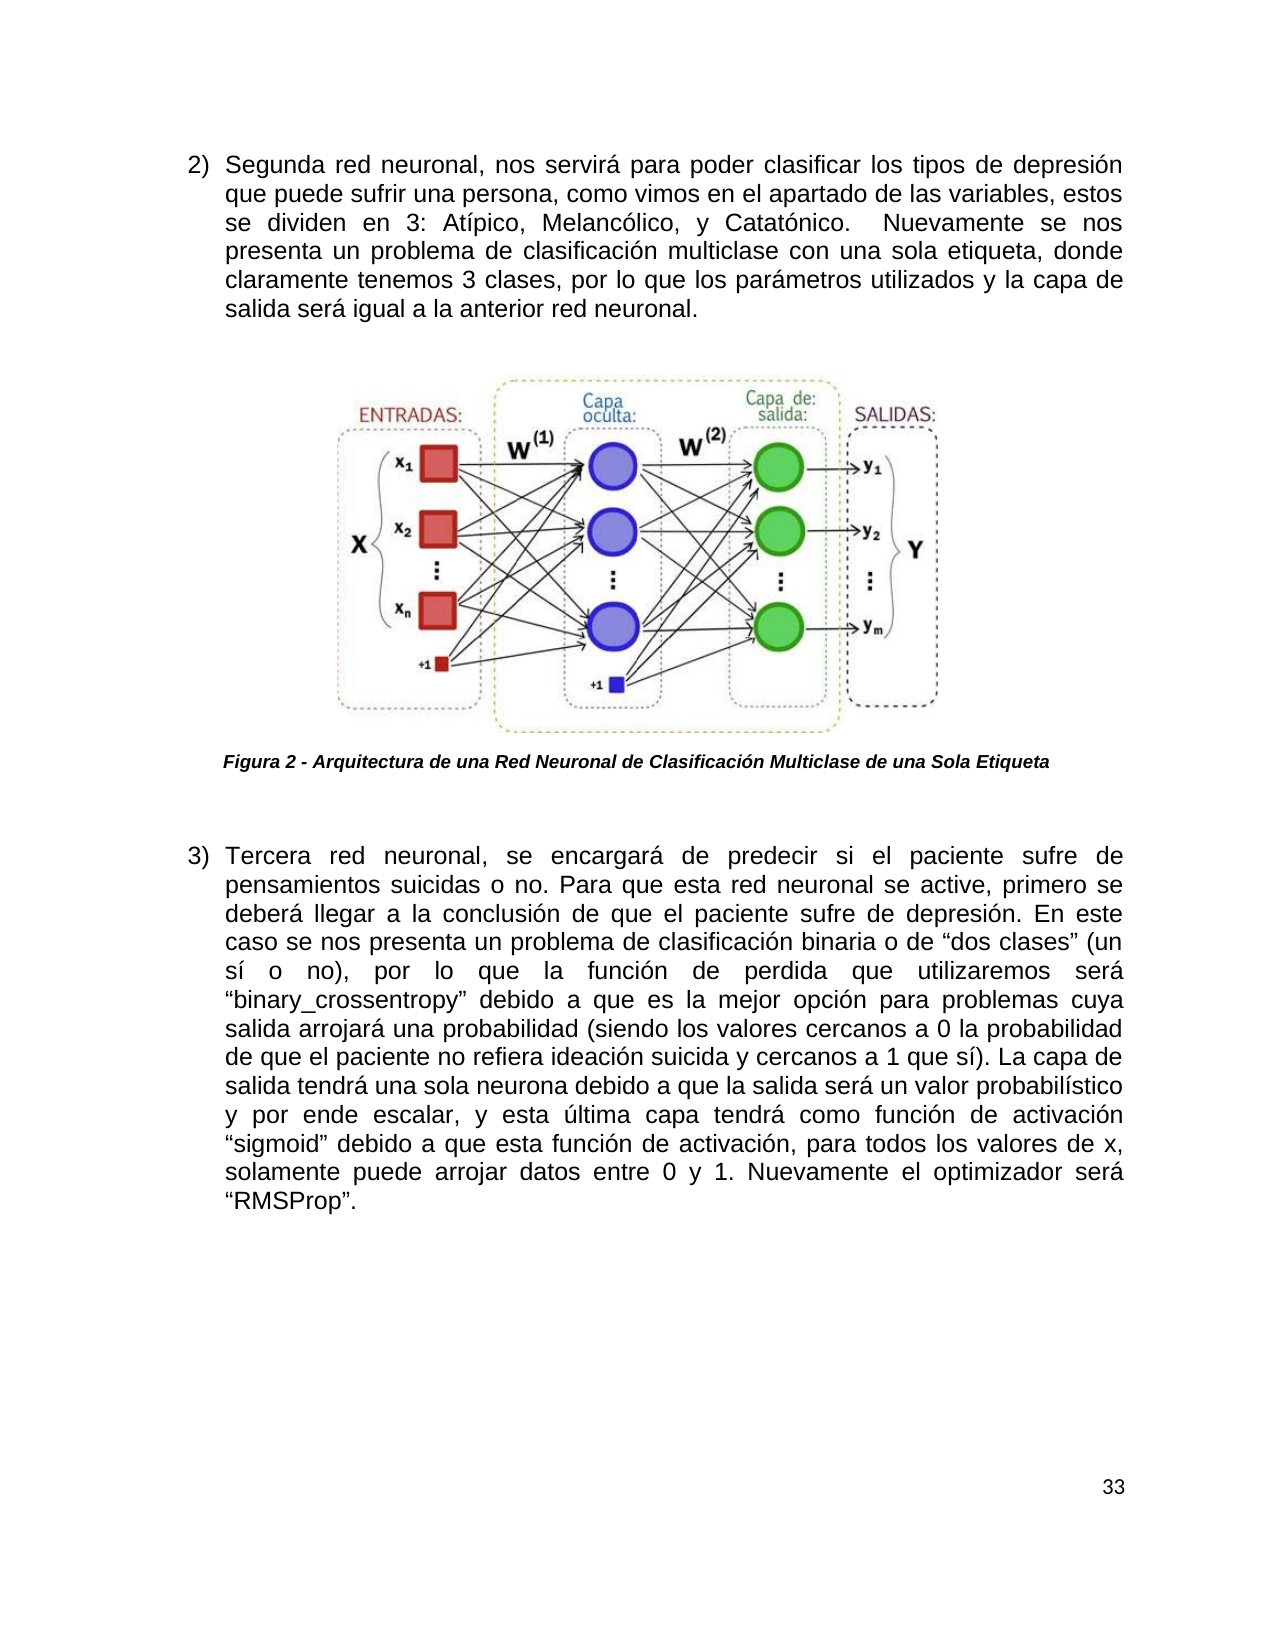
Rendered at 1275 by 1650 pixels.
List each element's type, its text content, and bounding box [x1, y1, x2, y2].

text Figura 2 - Arquitectura de una Red Neuronal de Clasificación Multiclase de una Sola Etiqueta [150, 751, 1125, 773]
picture [337, 374, 938, 733]
list Segunda red neuronal, nos servirá para poder clasificar los tipos de depresión que puede sufrir una persona, como vimos en el apartado de las variables, estos se dividen en 3: Atípico, Melancólico, y Catatónico. Nuevamente se nos presenta un problema de clasificación multiclase con una sola etiqueta, donde claramente tenemos 3 clases, por lo que los parámetros utilizados y la capa de salida será igual a la anterior red neuronal. [187, 150, 1125, 322]
list Tercera red neuronal, se encargará de predecir si el paciente sufre de pensamientos suicidas o no. Para que esta red neuronal se active, primero se deberá llegar a la conclusión de que el paciente sufre de depresión. En este caso se nos presenta un problema de clasificación binaria o de “dos clases” (un sí o no), por lo que la función de perdida que utilizaremos será “binary_crossentropy” debido a que es la mejor opción para problemas cuya salida arrojará una probabilidad (siendo los valores cercanos a 0 la probabilidad de que el paciente no refiera ideación suicida y cercanos a 1 que sí). La capa de salida tendrá una sola neurona debido a que la salida será un valor probabilístico y por ende escalar, y esta última capa tendrá como función de activación “sigmoid” debido a que esta función de activación, para todos los valores de x, solamente puede arrojar datos entre 0 y 1. Nuevamente el optimizador será “RMSProp”. [187, 841, 1125, 1215]
